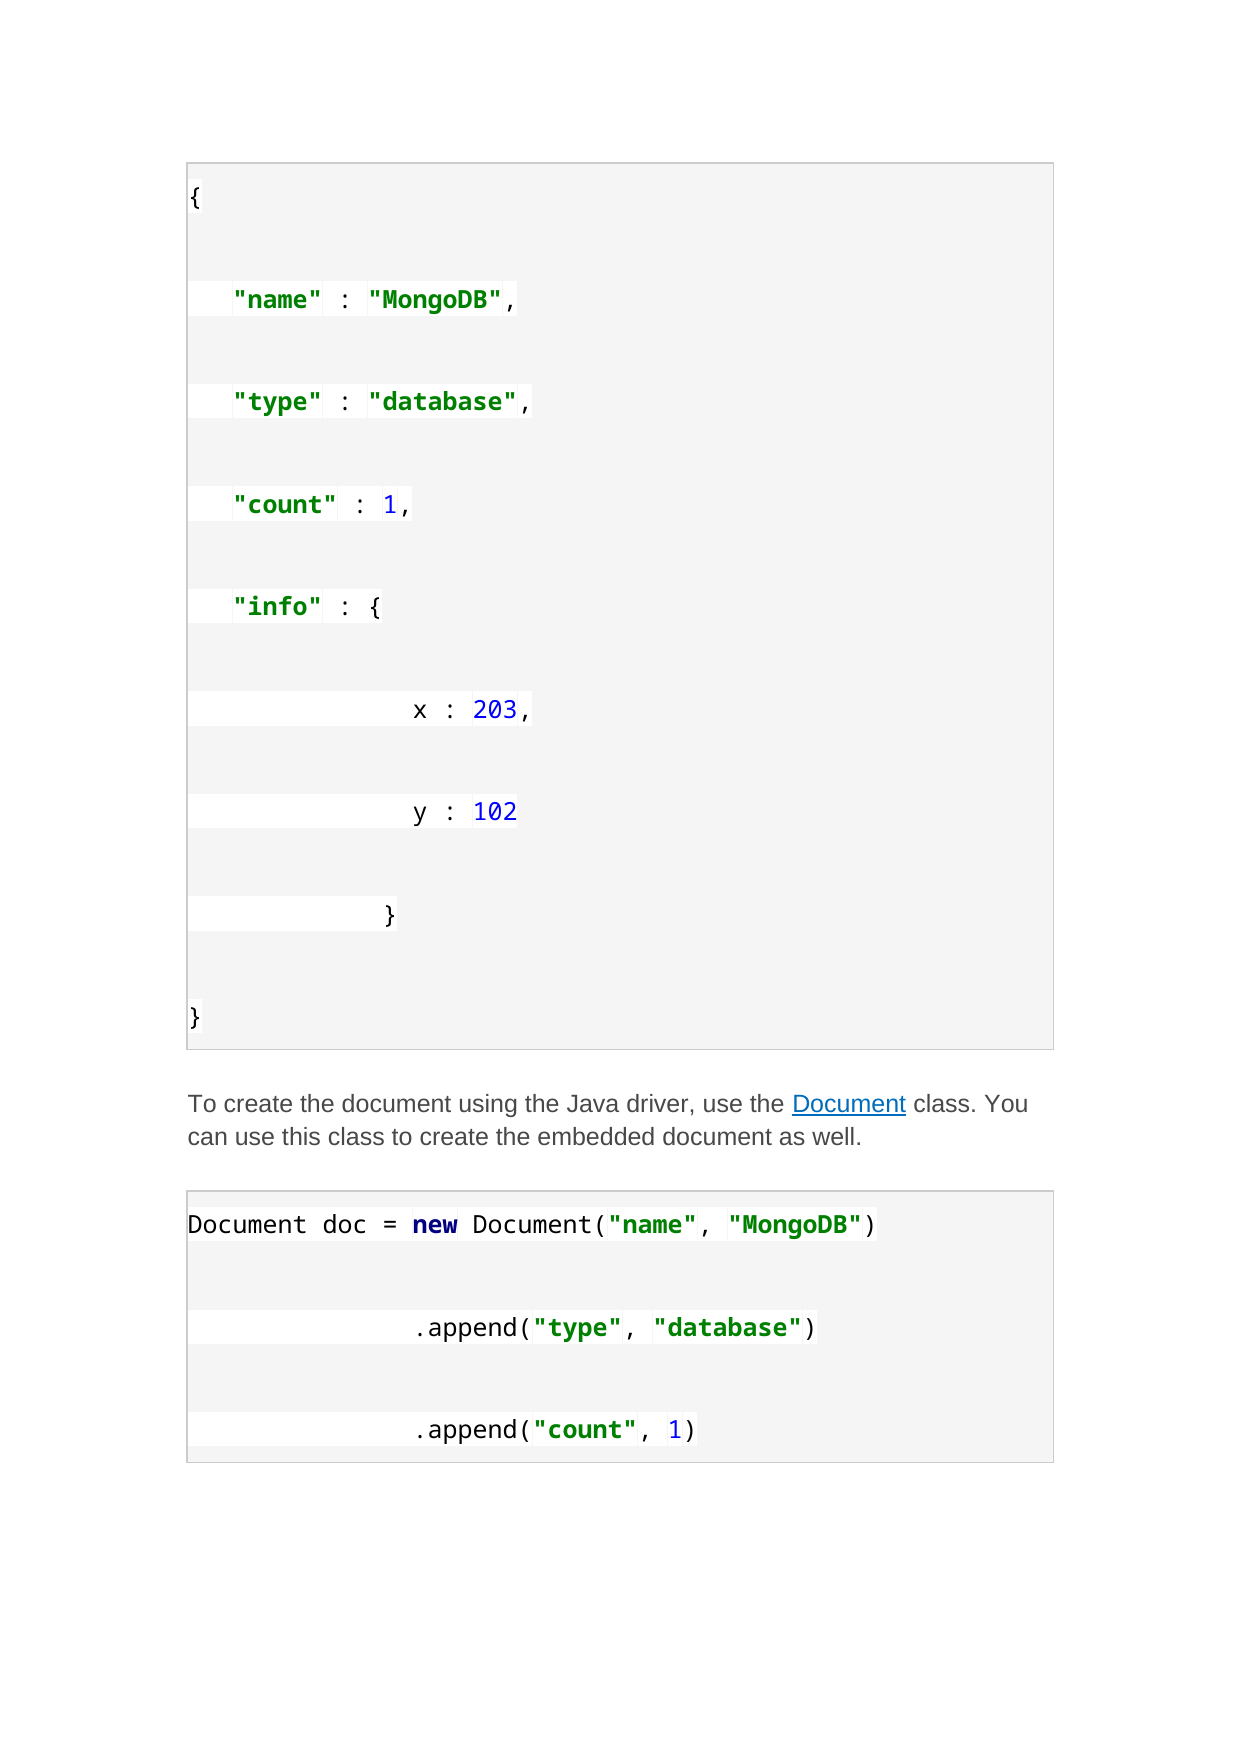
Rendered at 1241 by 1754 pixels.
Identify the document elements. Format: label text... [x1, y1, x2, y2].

text } [188, 982, 1053, 1049]
text "info" : { [188, 572, 1053, 638]
text "type" : "database", [188, 367, 1053, 433]
text Document doc = new Document("name", "MongoDB") [188, 1192, 1053, 1257]
text x : 203, [188, 674, 1053, 741]
text .append("count", 1) [188, 1395, 1053, 1462]
text } [188, 879, 1053, 946]
text { [188, 164, 1053, 228]
text "count" : 1, [188, 469, 1053, 536]
text To create the document using the Java driver, use the Document class. You can use this class to create the embedded document as well. [187, 1088, 1053, 1153]
text y : 102 [188, 777, 1053, 843]
text .append("type", "database") [188, 1293, 1053, 1359]
text "name" : "MongoDB", [188, 264, 1053, 331]
